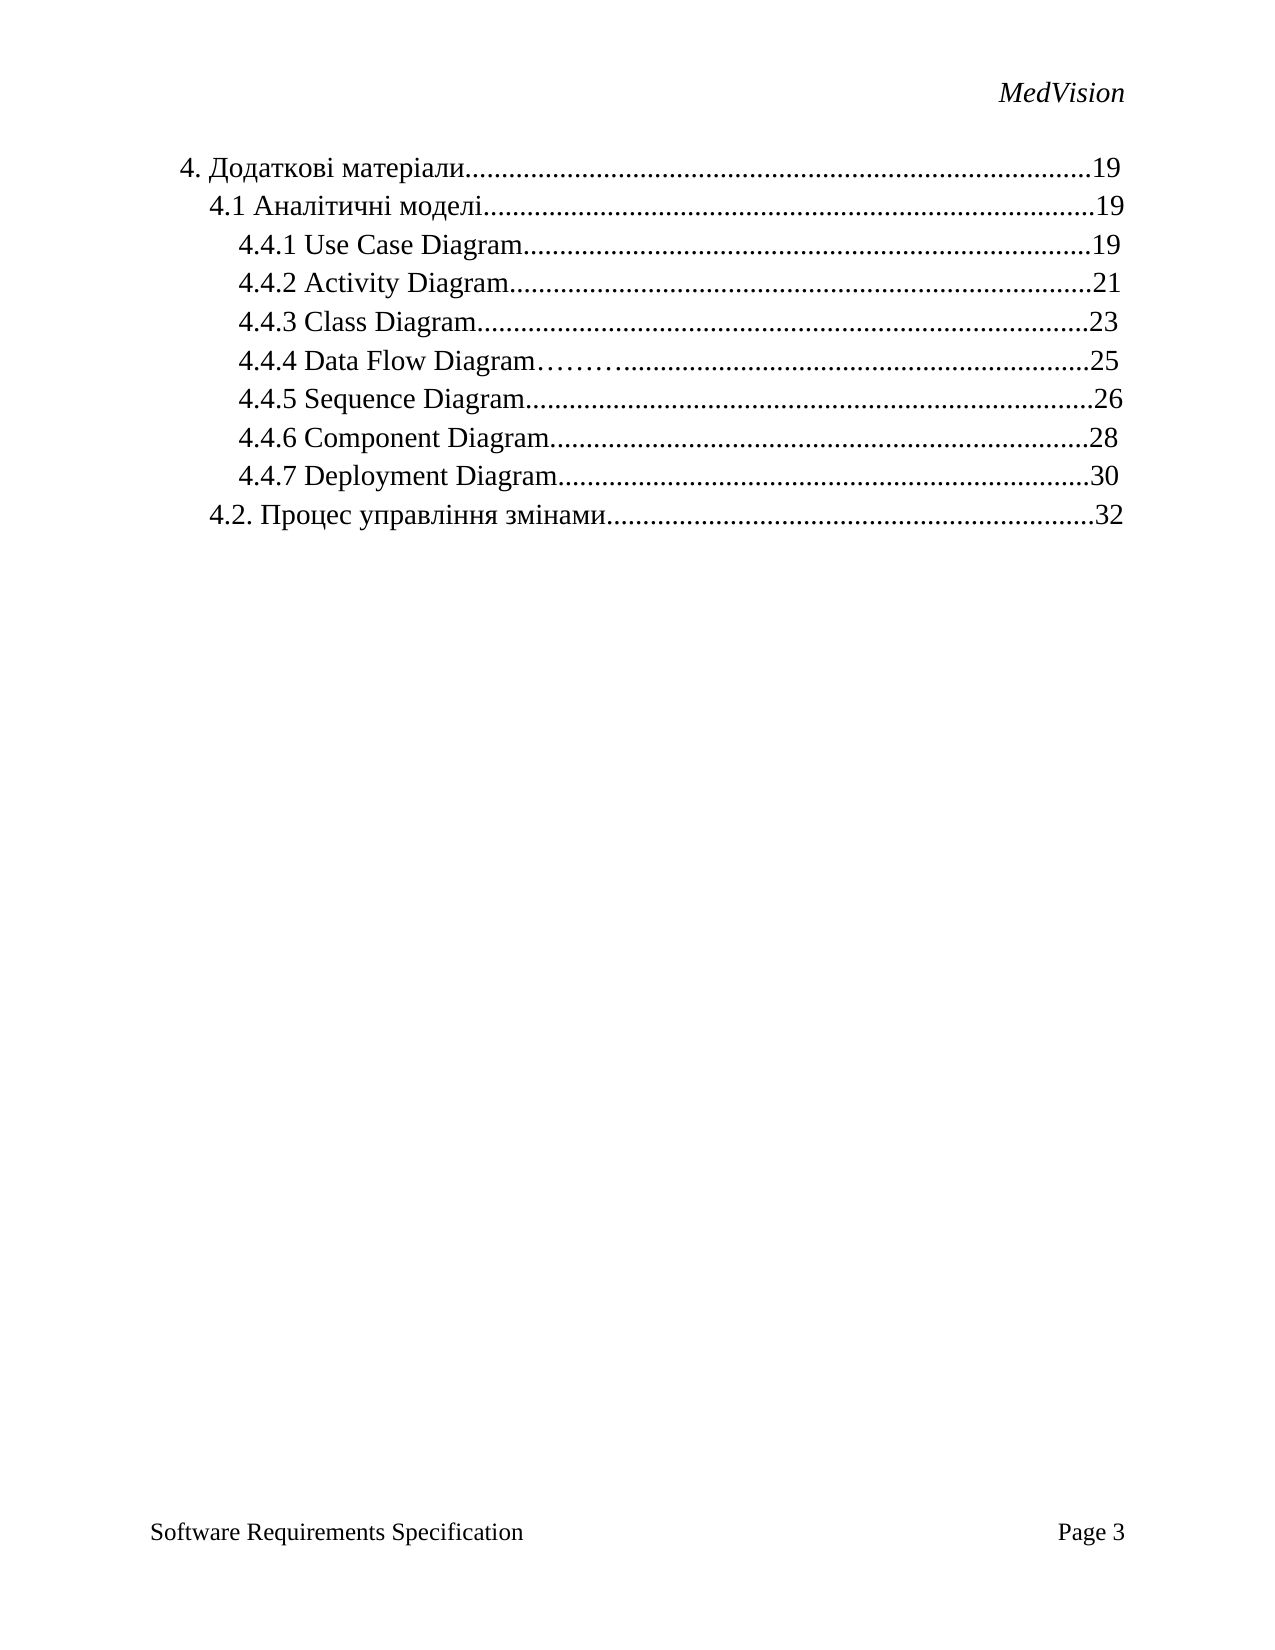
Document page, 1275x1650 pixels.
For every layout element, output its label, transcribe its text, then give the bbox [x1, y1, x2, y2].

text 4.4.1 Use Case Diagram..............................................................................19 [179, 227, 1125, 261]
text 4.4.7 Deployment Diagram.........................................................................30 [179, 458, 1125, 492]
text 4.4.6 Component Diagram..........................................................................28 [179, 420, 1125, 453]
text 4.1 Аналітичні моделі....................................................................................19 [179, 188, 1125, 222]
text 4.4.2 Activity Diagram................................................................................21 [179, 266, 1125, 299]
text 4.2. Процес управління змінами...................................................................32 [179, 497, 1125, 530]
text 4.4.5 Sequence Diagram..............................................................................26 [179, 381, 1125, 415]
text 4.4.4 Data Flow Diagram………................................................................25 [179, 343, 1125, 376]
text 4.4.3 Class Diagram....................................................................................23 [179, 304, 1125, 338]
text 4. Додаткові матеріали......................................................................................19 [179, 150, 1125, 183]
